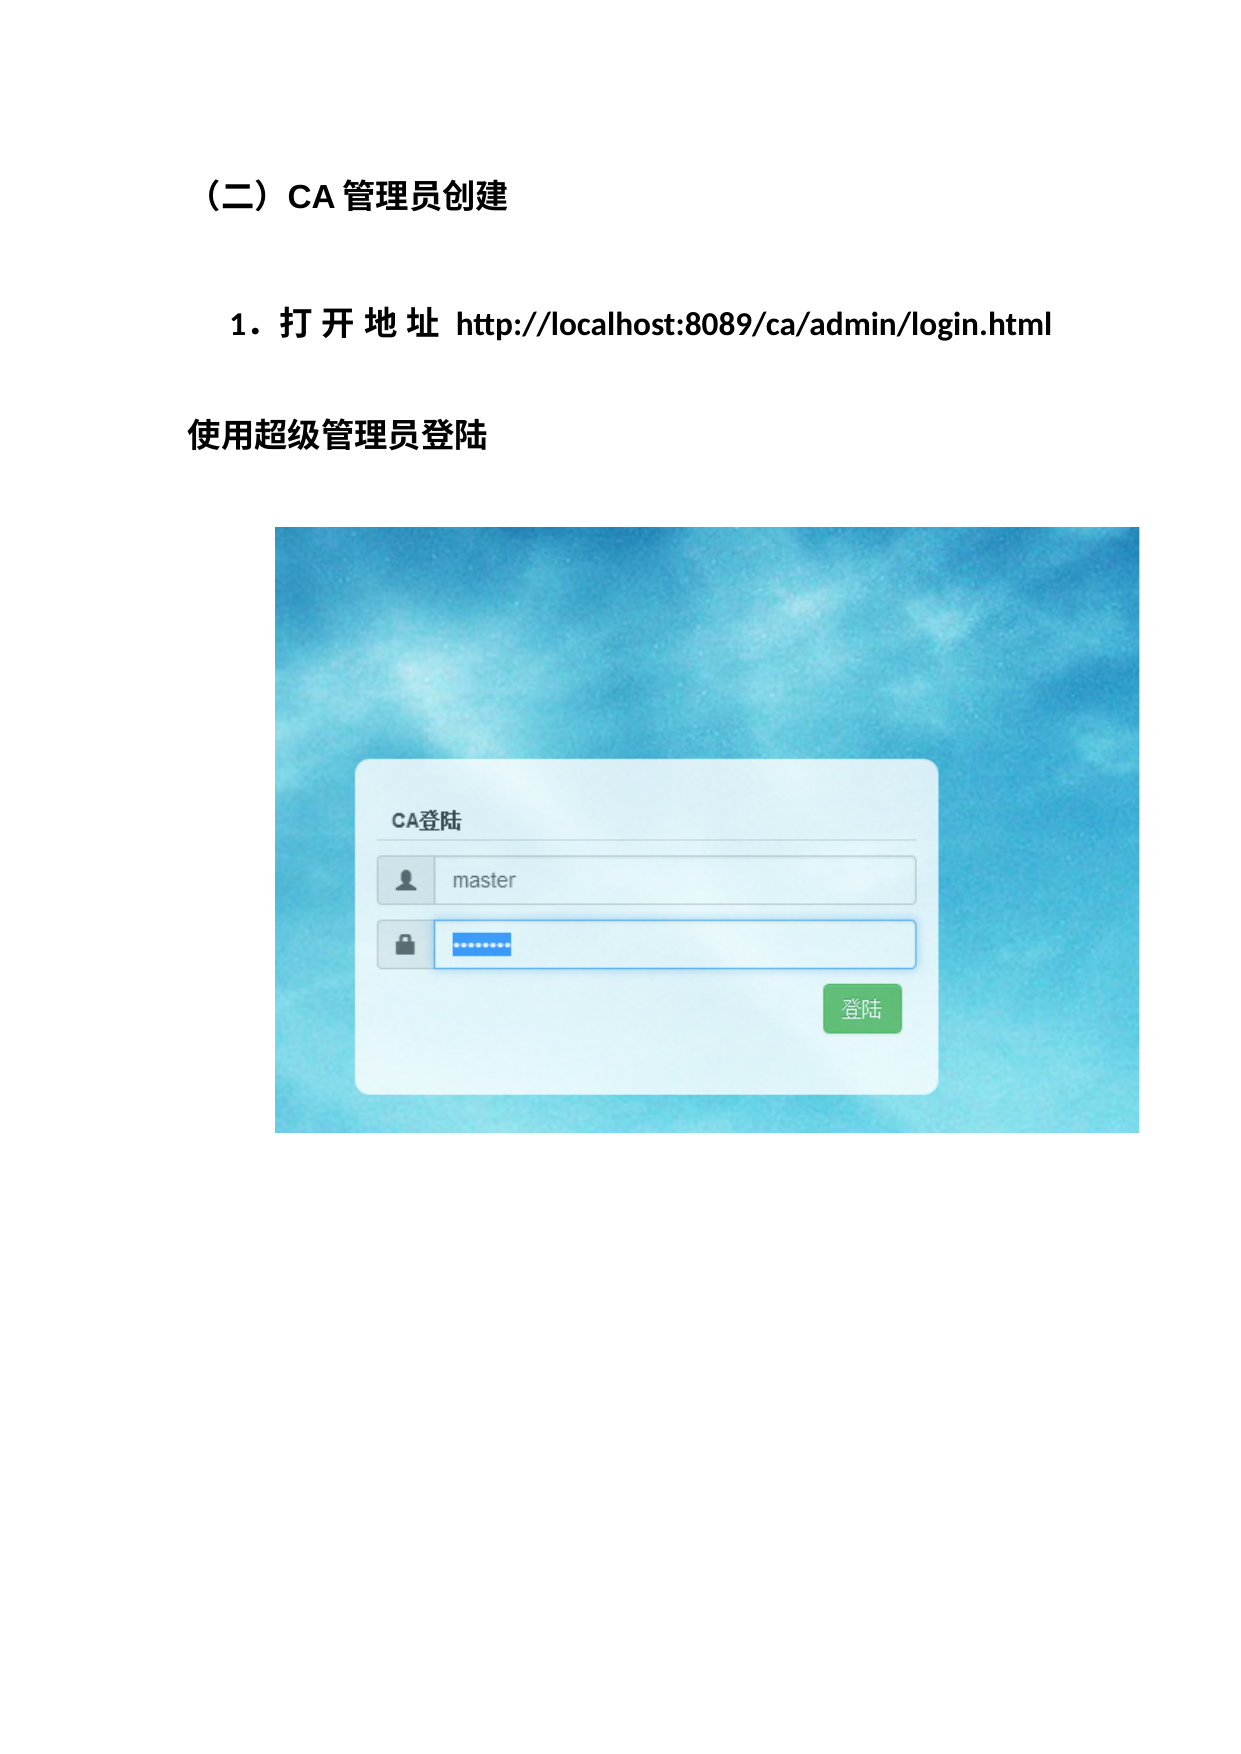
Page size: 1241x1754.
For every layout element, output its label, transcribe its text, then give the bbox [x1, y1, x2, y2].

subtitle 打开地址http://localhost:8089/ca/admin/login.html使用超级管理员登陆 [187, 289, 1053, 466]
subtitle CA管理员创建 [187, 162, 1053, 227]
picture [275, 527, 1140, 1133]
